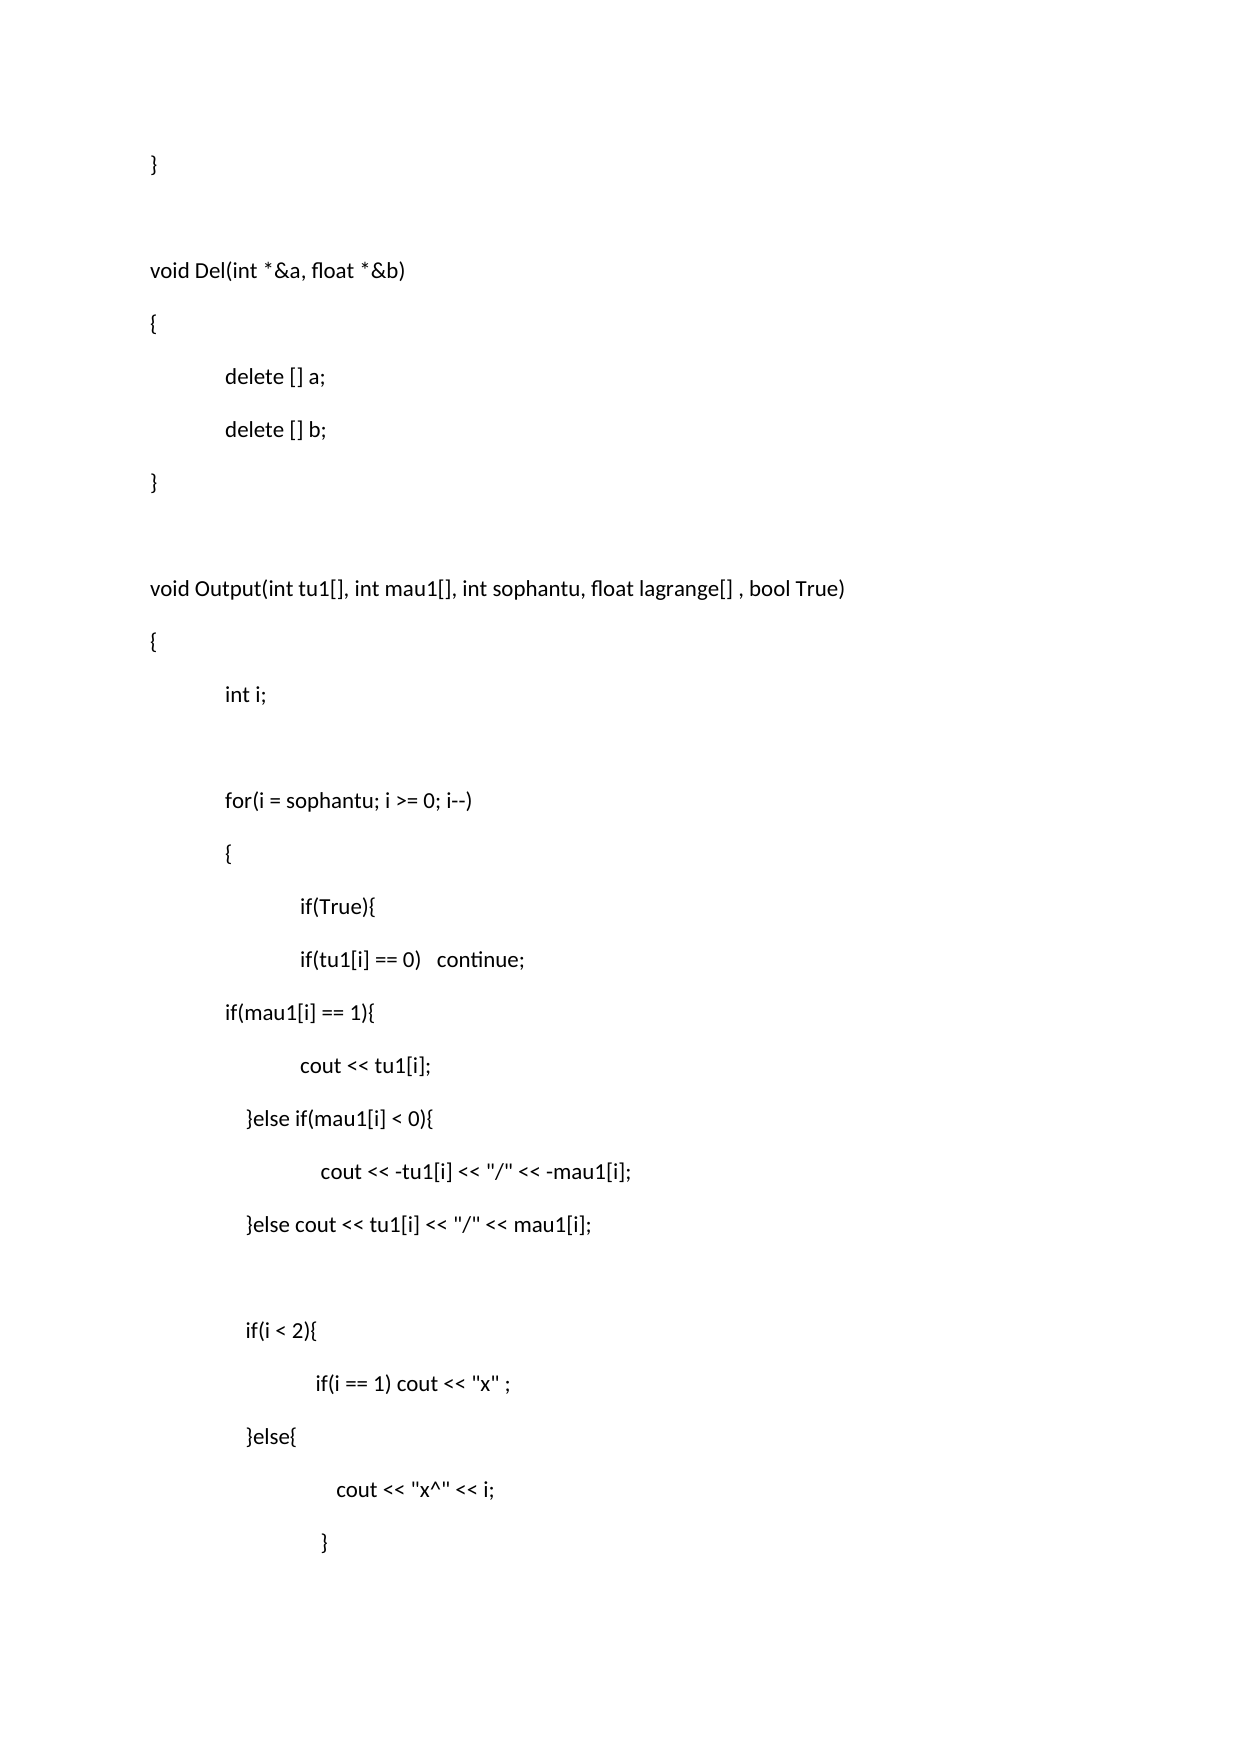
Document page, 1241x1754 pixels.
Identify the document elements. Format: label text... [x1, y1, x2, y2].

text { [150, 839, 1090, 867]
text } [150, 468, 1090, 496]
text cout << "x^" << i; [150, 1476, 1090, 1503]
text for(i = sophantu; i >= 0; i--) [150, 786, 1090, 814]
text int i; [150, 680, 1090, 708]
text { [150, 627, 1090, 655]
text void Output(int tu1[], int mau1[], int sophantu, float lagrange[] , bool True) [150, 574, 1090, 602]
text if(tu1[i] == 0) continue; [150, 945, 1090, 973]
text cout << tu1[i]; [150, 1051, 1090, 1079]
text }else cout << tu1[i] << "/" << mau1[i]; [150, 1210, 1090, 1238]
text { [150, 309, 1090, 337]
text void Del(int *&a, float *&b) [150, 256, 1090, 284]
text if(True){ [150, 892, 1090, 920]
text }else{ [150, 1422, 1090, 1451]
text } [150, 150, 1090, 178]
text delete [] a; [150, 362, 1090, 390]
text } [150, 1528, 1090, 1557]
text if(i < 2){ [150, 1316, 1090, 1344]
text delete [] b; [150, 415, 1090, 443]
text }else if(mau1[i] < 0){ [150, 1104, 1090, 1132]
text cout << -tu1[i] << "/" << -mau1[i]; [150, 1157, 1090, 1185]
text if(i == 1) cout << "x" ; [150, 1369, 1090, 1397]
text if(mau1[i] == 1){ [150, 998, 1090, 1026]
